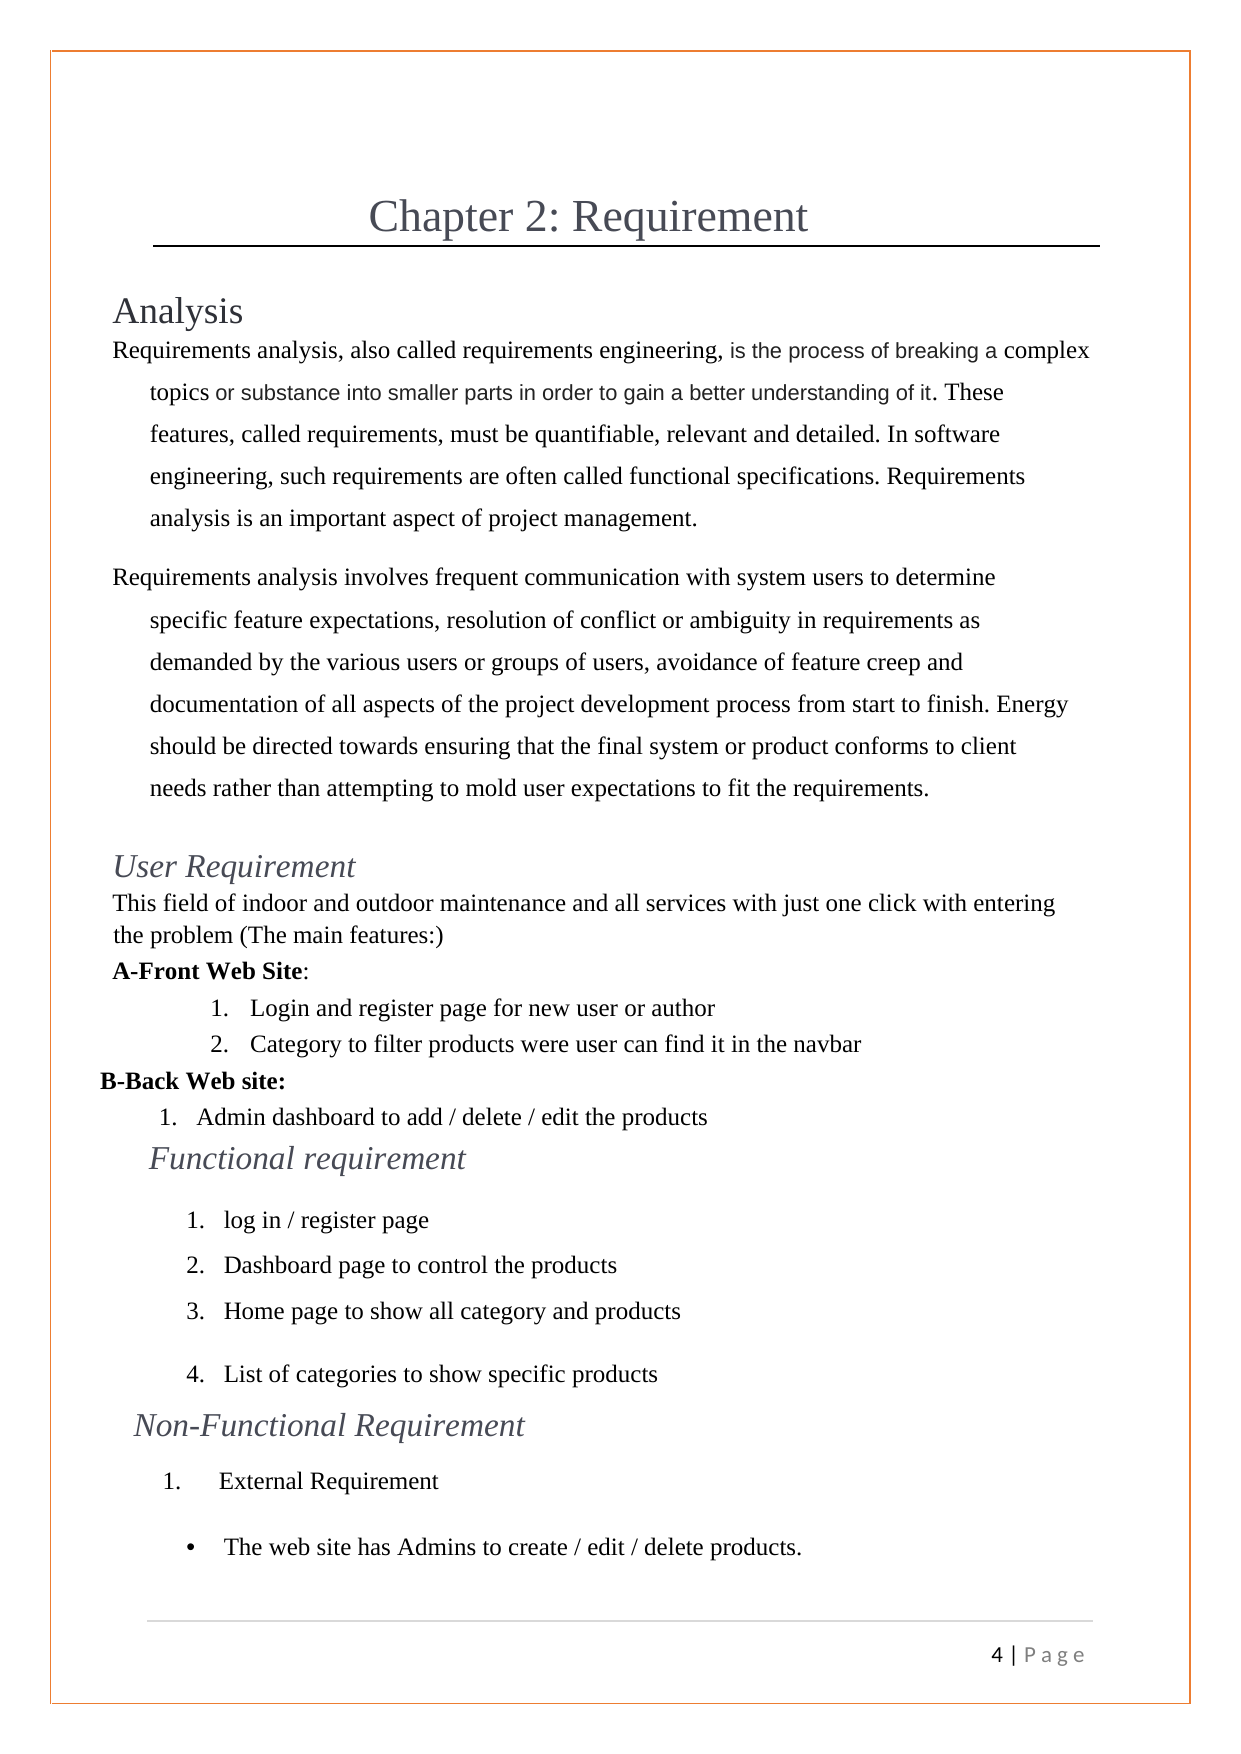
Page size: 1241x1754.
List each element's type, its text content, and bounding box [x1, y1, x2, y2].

subtitle Non-Functional Requirement [100, 1405, 1127, 1443]
list Dashboard page to control the products [186, 1251, 1091, 1279]
list Login and register page for new user or author [161, 993, 1091, 1021]
list The web site has Admins to create / edit / delete products. [186, 1532, 1091, 1561]
list List of categories to show specific products [186, 1359, 1091, 1388]
list Home page to show all category and products [186, 1296, 1091, 1325]
list Admin dashboard to add / delete / edit the products [159, 1102, 1091, 1131]
subtitle User Requirement [112, 846, 1127, 884]
list Category to filter products were user can find it in the navbar [161, 1029, 1091, 1058]
text Requirements analysis, also called requirements engineering, is the process of breaking a complex topics or substance into smaller parts in order to gain a better understanding of it. These features, called requirements, must be quantifiable, relevant and detailed. In software engineering, such requirements are often called functional specifications. Requirements analysis is an important aspect of project management. [112, 335, 1091, 532]
text A-Front Web Site: [112, 956, 1091, 985]
text Analysis [112, 288, 1127, 331]
text Requirements analysis involves frequent communication with system users to determine specific feature expectations, resolution of conflict or ambiguity in requirements as demanded by the various users or groups of users, avoidance of feature creep and documentation of all aspects of the project development process from start to finish. Energy should be directed towards ensuring that the final system or product conforms to client needs rather than attempting to mold user expectations to fit the requirements. [112, 562, 1079, 802]
list log in / register page [186, 1205, 1091, 1233]
text B-Back Web site: [100, 1066, 1091, 1094]
text 1. External Requirement [100, 1466, 1127, 1495]
subtitle Functional requirement [148, 1139, 1127, 1177]
text Chapter 2: Requirement [100, 188, 1077, 241]
text This field of indoor and outdoor maintenance and all services with just one click with entering the problem (The main features:) [112, 888, 1091, 948]
